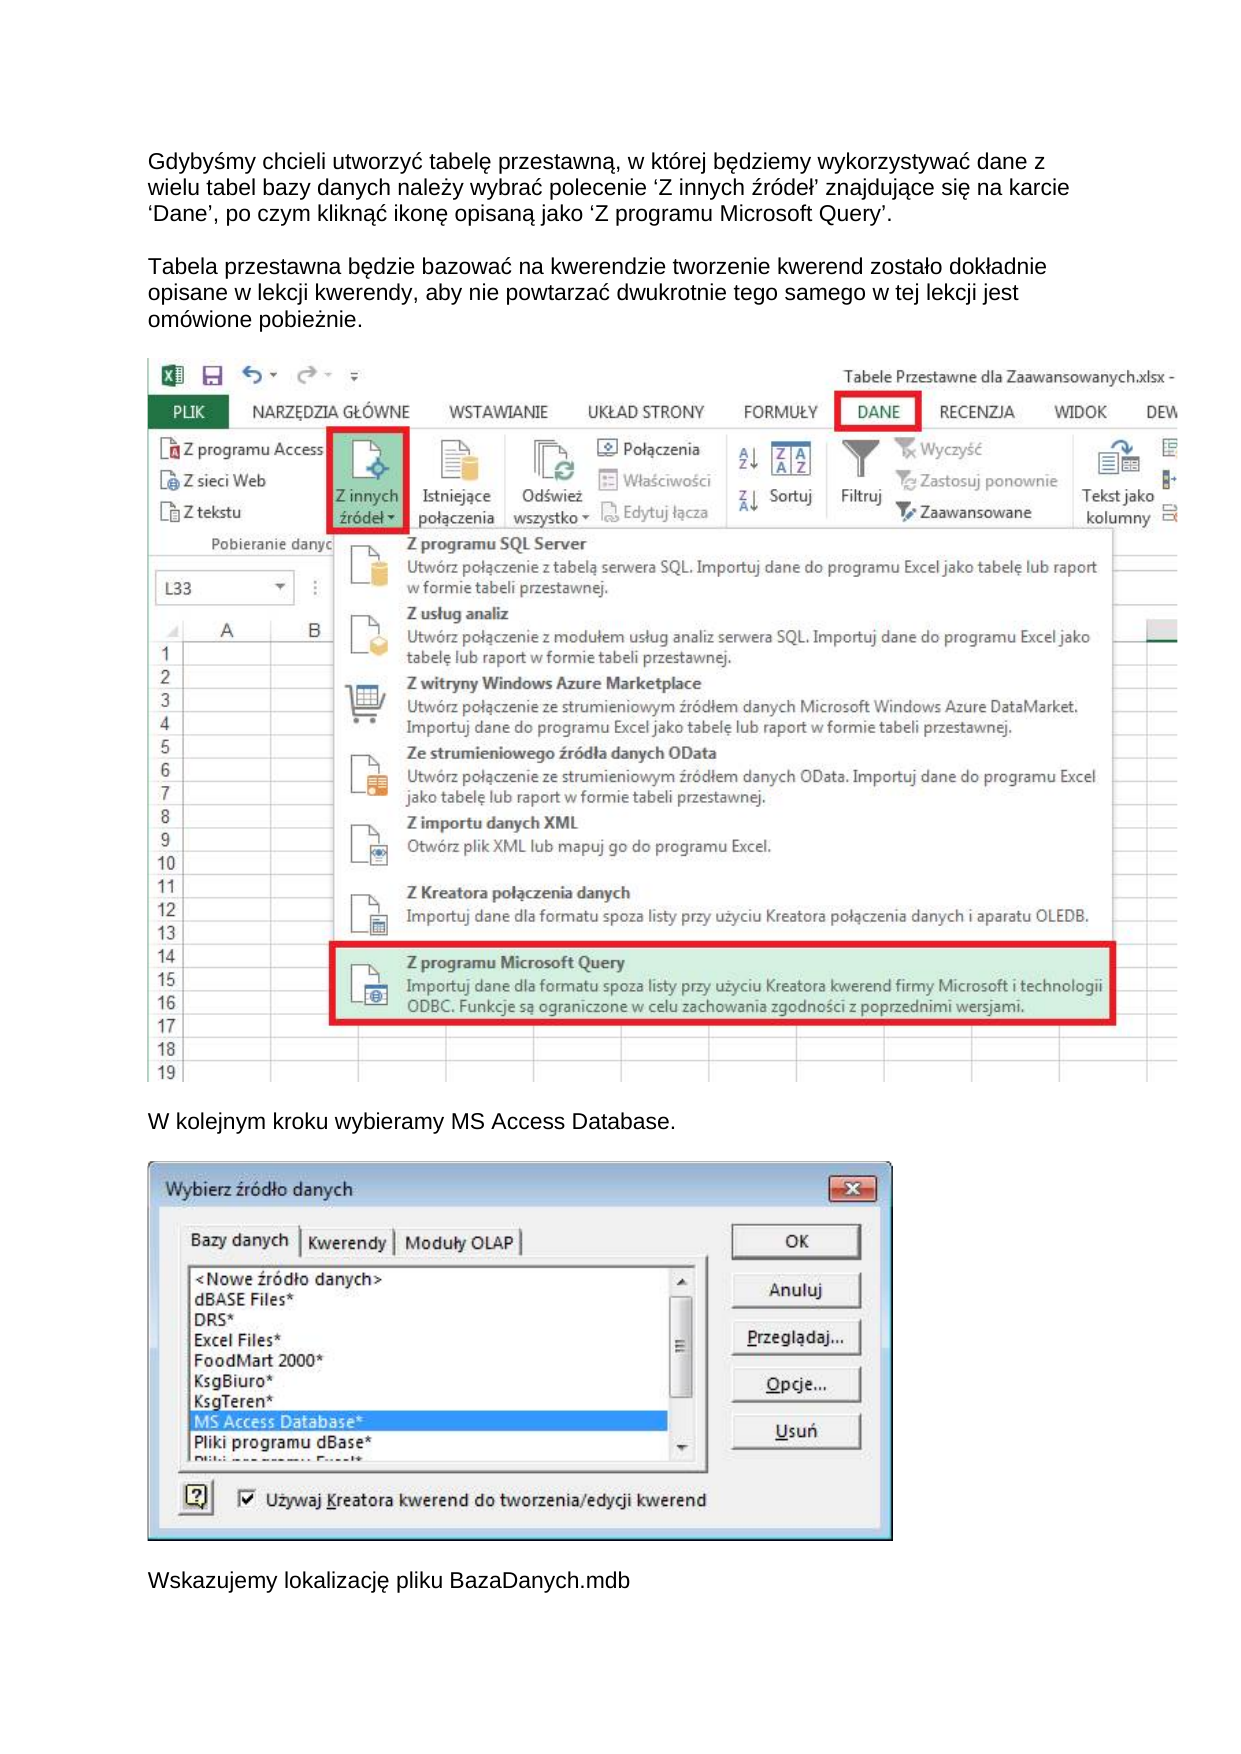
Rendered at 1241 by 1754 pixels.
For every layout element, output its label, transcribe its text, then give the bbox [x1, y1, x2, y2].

picture [147, 358, 1178, 1082]
text W kolejnym kroku wybieramy MS Access Database. [148, 1108, 1093, 1134]
picture [147, 1161, 893, 1541]
text Tabela przestawna będzie bazować na kwerendzie tworzenie kwerend zostało dokładnie opisane w lekcji kwerendy, aby nie powtarzać dwukrotnie tego samego w tej lekcji jest omówione pobieżnie. [148, 253, 1093, 332]
text Wskazujemy lokalizację pliku BazaDanych.mdb [148, 1567, 1093, 1593]
text Gdybyśmy chcieli utworzyć tabelę przestawną, w której będziemy wykorzystywać dane z wielu tabel bazy danych należy wybrać polecenie ‘Z innych źródeł’ znajdujące się na karcie ‘Dane’, po czym kliknąć ikonę opisaną jako ‘Z programu Microsoft Query’. [148, 148, 1093, 227]
